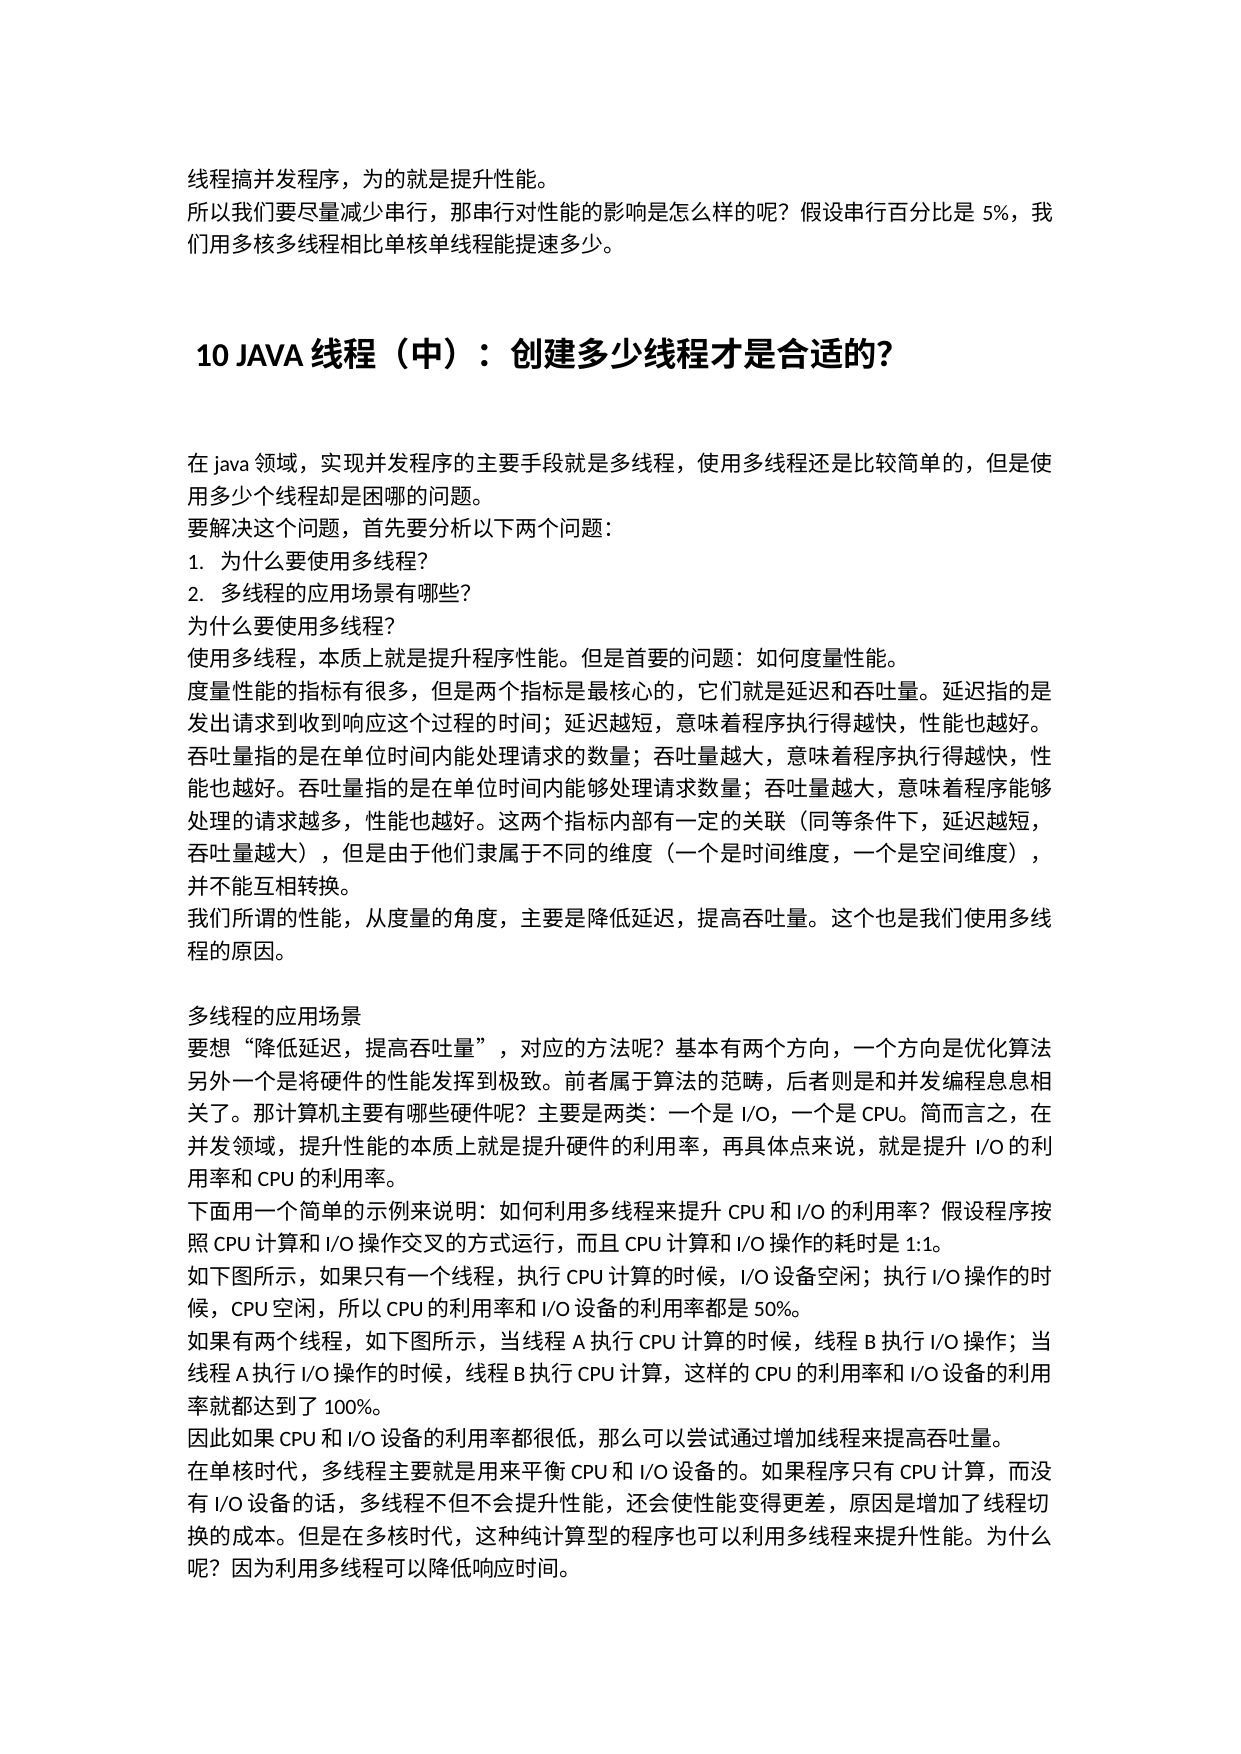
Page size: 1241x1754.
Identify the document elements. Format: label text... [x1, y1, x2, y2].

text 要想“降低延迟，提高吞吐量”，对应的方法呢？基本有两个方向，一个方向是优化算法，另外一个是将硬件的性能发挥到极致。前者属于算法的范畴，后者则是和并发编程息息相关了。那计算机主要有哪些硬件呢？主要是两类：一个是I/O，一个是CPU。简而言之，在并发领域，提升性能的本质上就是提升硬件的利用率，再具体点来说，就是提升I/O的利用率和CPU的利用率。 [187, 1031, 1053, 1193]
text 多线程的应用场景 [187, 998, 1053, 1031]
text 在java领域，实现并发程序的主要手段就是多线程，使用多线程还是比较简单的，但是使用多少个线程却是困哪的问题。 [187, 446, 1053, 511]
subtitle 10 JAVA线程（中）：创建多少线程才是合适的？ [187, 319, 1053, 384]
text 下面用一个简单的示例来说明：如何利用多线程来提升CPU和I/O的利用率？假设程序按照CPU计算和I/O操作交叉的方式运行，而且CPU计算和I/O操作的耗时是1:1。 [187, 1193, 1053, 1258]
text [187, 162, 1053, 194]
text 如果有两个线程，如下图所示，当线程A执行CPU计算的时候，线程B执行I/O操作；当线程A执行I/O操作的时候，线程B执行CPU计算，这样的CPU的利用率和I/O设备的利用率就都达到了100%。 [187, 1323, 1053, 1421]
text 在单核时代，多线程主要就是用来平衡CPU和I/O设备的。如果程序只有CPU计算，而没有I/O设备的话，多线程不但不会提升性能，还会使性能变得更差，原因是增加了线程切换的成本。但是在多核时代，这种纯计算型的程序也可以利用多线程来提升性能。为什么呢？因为利用多线程可以降低响应时间。 [187, 1453, 1053, 1583]
list 使用多线程，本质上就是提升程序性能。但是首要的问题：如何度量性能。 [187, 641, 1053, 673]
text 要解决这个问题，首先要分析以下两个问题： [187, 511, 1053, 543]
list 多线程的应用场景有哪些？ [187, 576, 1053, 608]
list 为什么要使用多线程？ [187, 543, 1053, 576]
text 因此如果CPU和I/O设备的利用率都很低，那么可以尝试通过增加线程来提高吞吐量。 [187, 1421, 1053, 1453]
text 我们所谓的性能，从度量的角度，主要是降低延迟，提高吞吐量。这个也是我们使用多线程的原因。 [187, 901, 1053, 966]
text 所以我们要尽量减少串行，那串行对性能的影响是怎么样的呢？假设串行百分比是5%，我们用多核多线程相比单核单线程能提速多少。 [187, 194, 1053, 259]
list 为什么要使用多线程？ [187, 608, 1053, 641]
text 如下图所示，如果只有一个线程，执行CPU计算的时候，I/O设备空闲；执行I/O操作的时候，CPU空闲，所以CPU的利用率和I/O设备的利用率都是50%。 [187, 1258, 1053, 1323]
list 度量性能的指标有很多，但是两个指标是最核心的，它们就是延迟和吞吐量。延迟指的是发出请求到收到响应这个过程的时间；延迟越短，意味着程序执行得越快，性能也越好。吞吐量指的是在单位时间内能处理请求的数量；吞吐量越大，意味着程序执行得越快，性能也越好。吞吐量指的是在单位时间内能够处理请求数量；吞吐量越大，意味着程序能够处理的请求越多，性能也越好。这两个指标内部有一定的关联（同等条件下，延迟越短，吞吐量越大），但是由于他们隶属于不同的维度（一个是时间维度，一个是空间维度），并不能互相转换。 [187, 673, 1053, 901]
